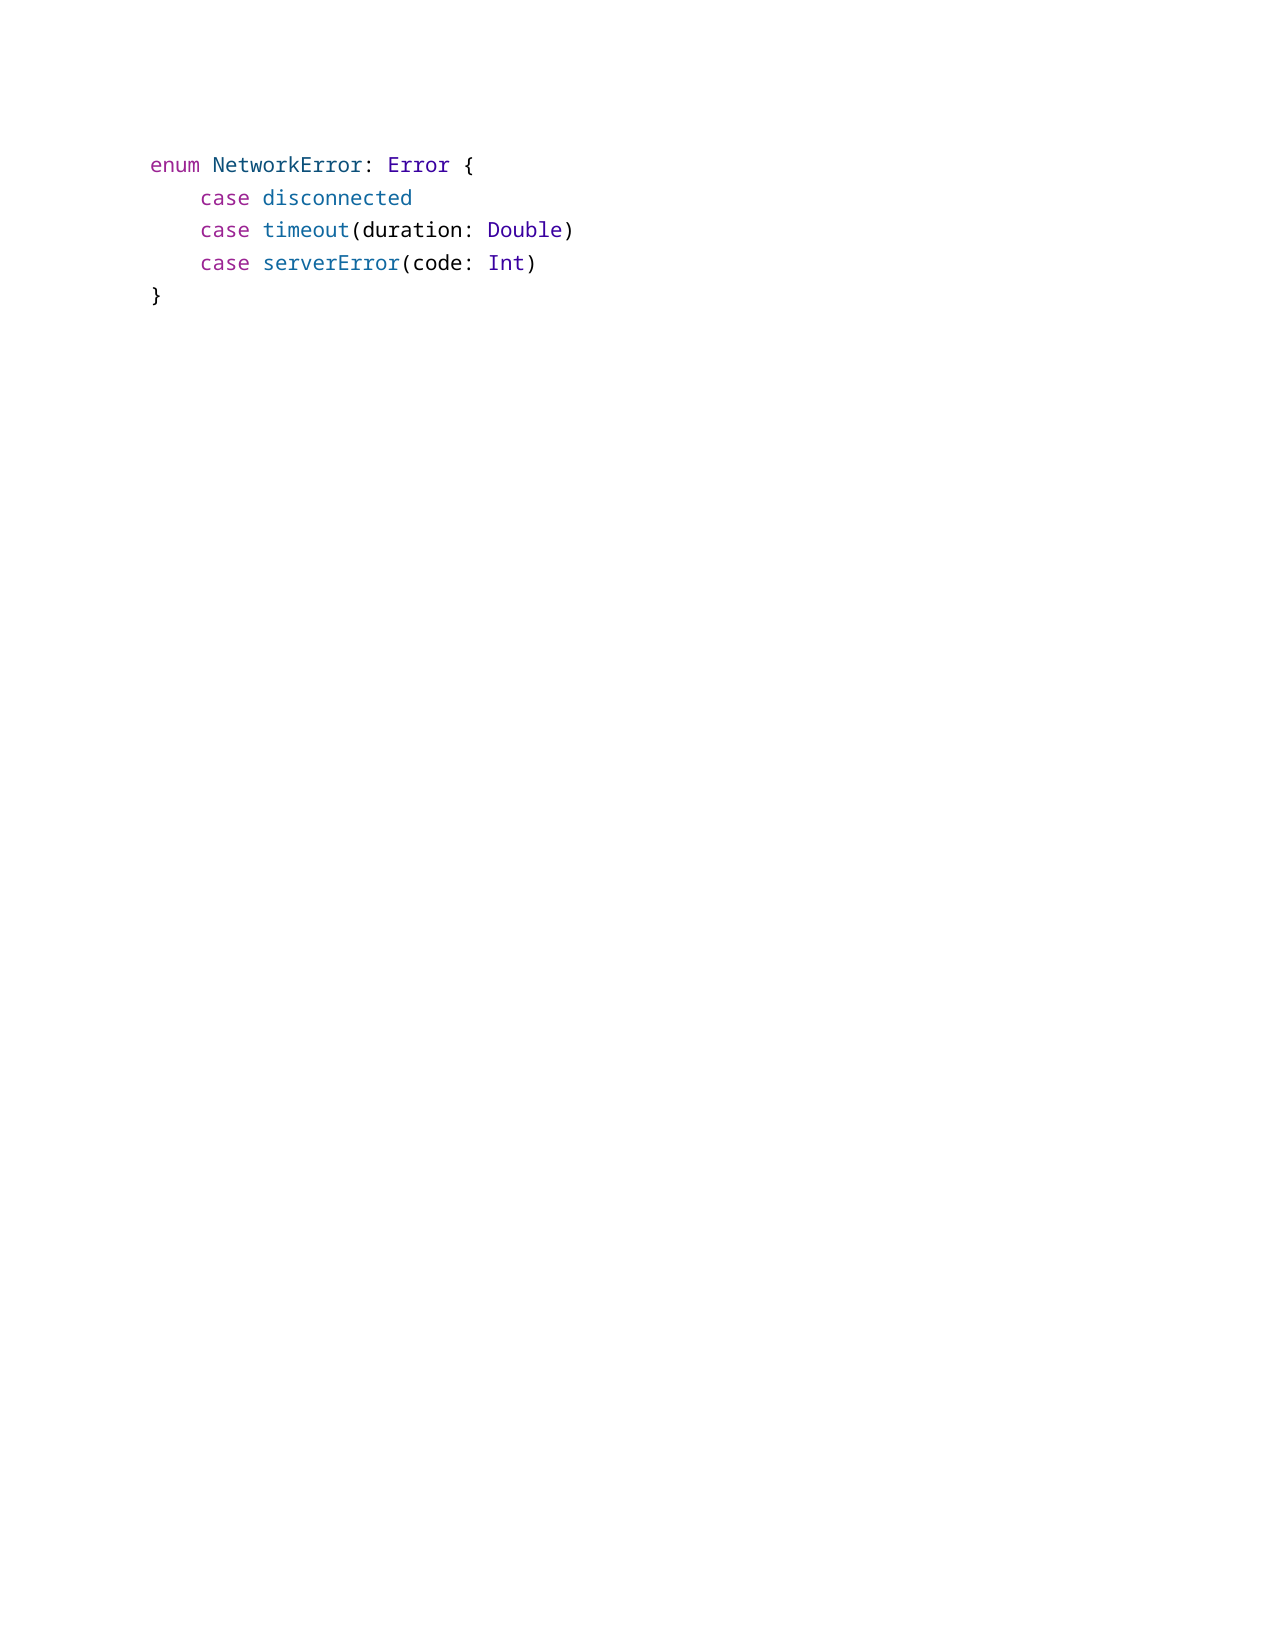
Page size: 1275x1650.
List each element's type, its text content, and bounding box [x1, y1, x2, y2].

text enum NetworkError: Error { [150, 150, 1125, 178]
text case disconnected [150, 183, 1125, 211]
text case timeout(duration: Double) [150, 215, 1125, 244]
text } [150, 280, 1125, 309]
text case serverError(code: Int) [150, 248, 1125, 276]
